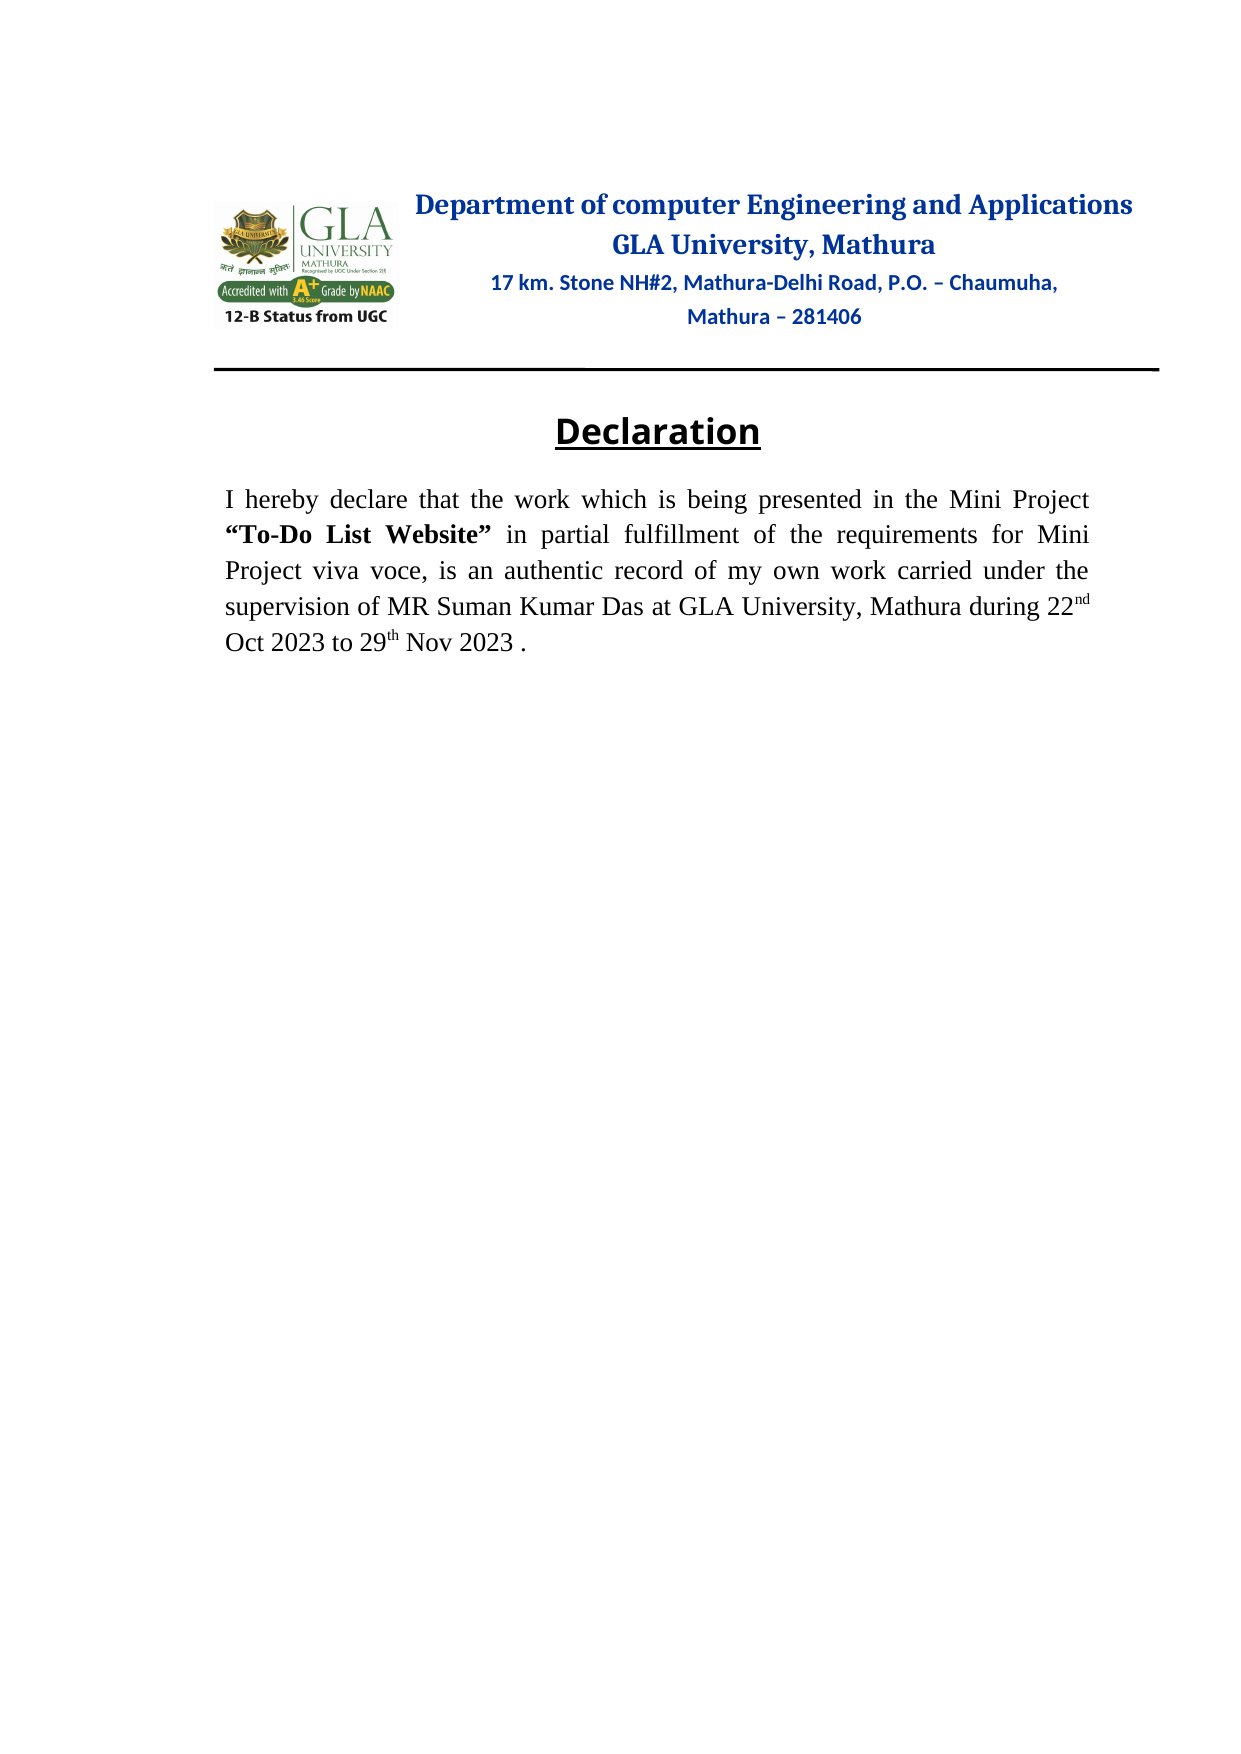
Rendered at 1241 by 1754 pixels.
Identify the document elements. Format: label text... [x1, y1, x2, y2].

text Declaration [225, 407, 1090, 455]
picture [213, 201, 399, 329]
text I hereby declare that the work which is being presented in the Mini Project “To-Do List Website” in partial fulfillment of the requirements for Mini Project viva voce, is an authentic record of my own work carried under the supervision of MR Suman Kumar Das at GLA University, Mathura during 22nd Oct 2023 to 29th Nov 2023 . [225, 483, 1090, 657]
